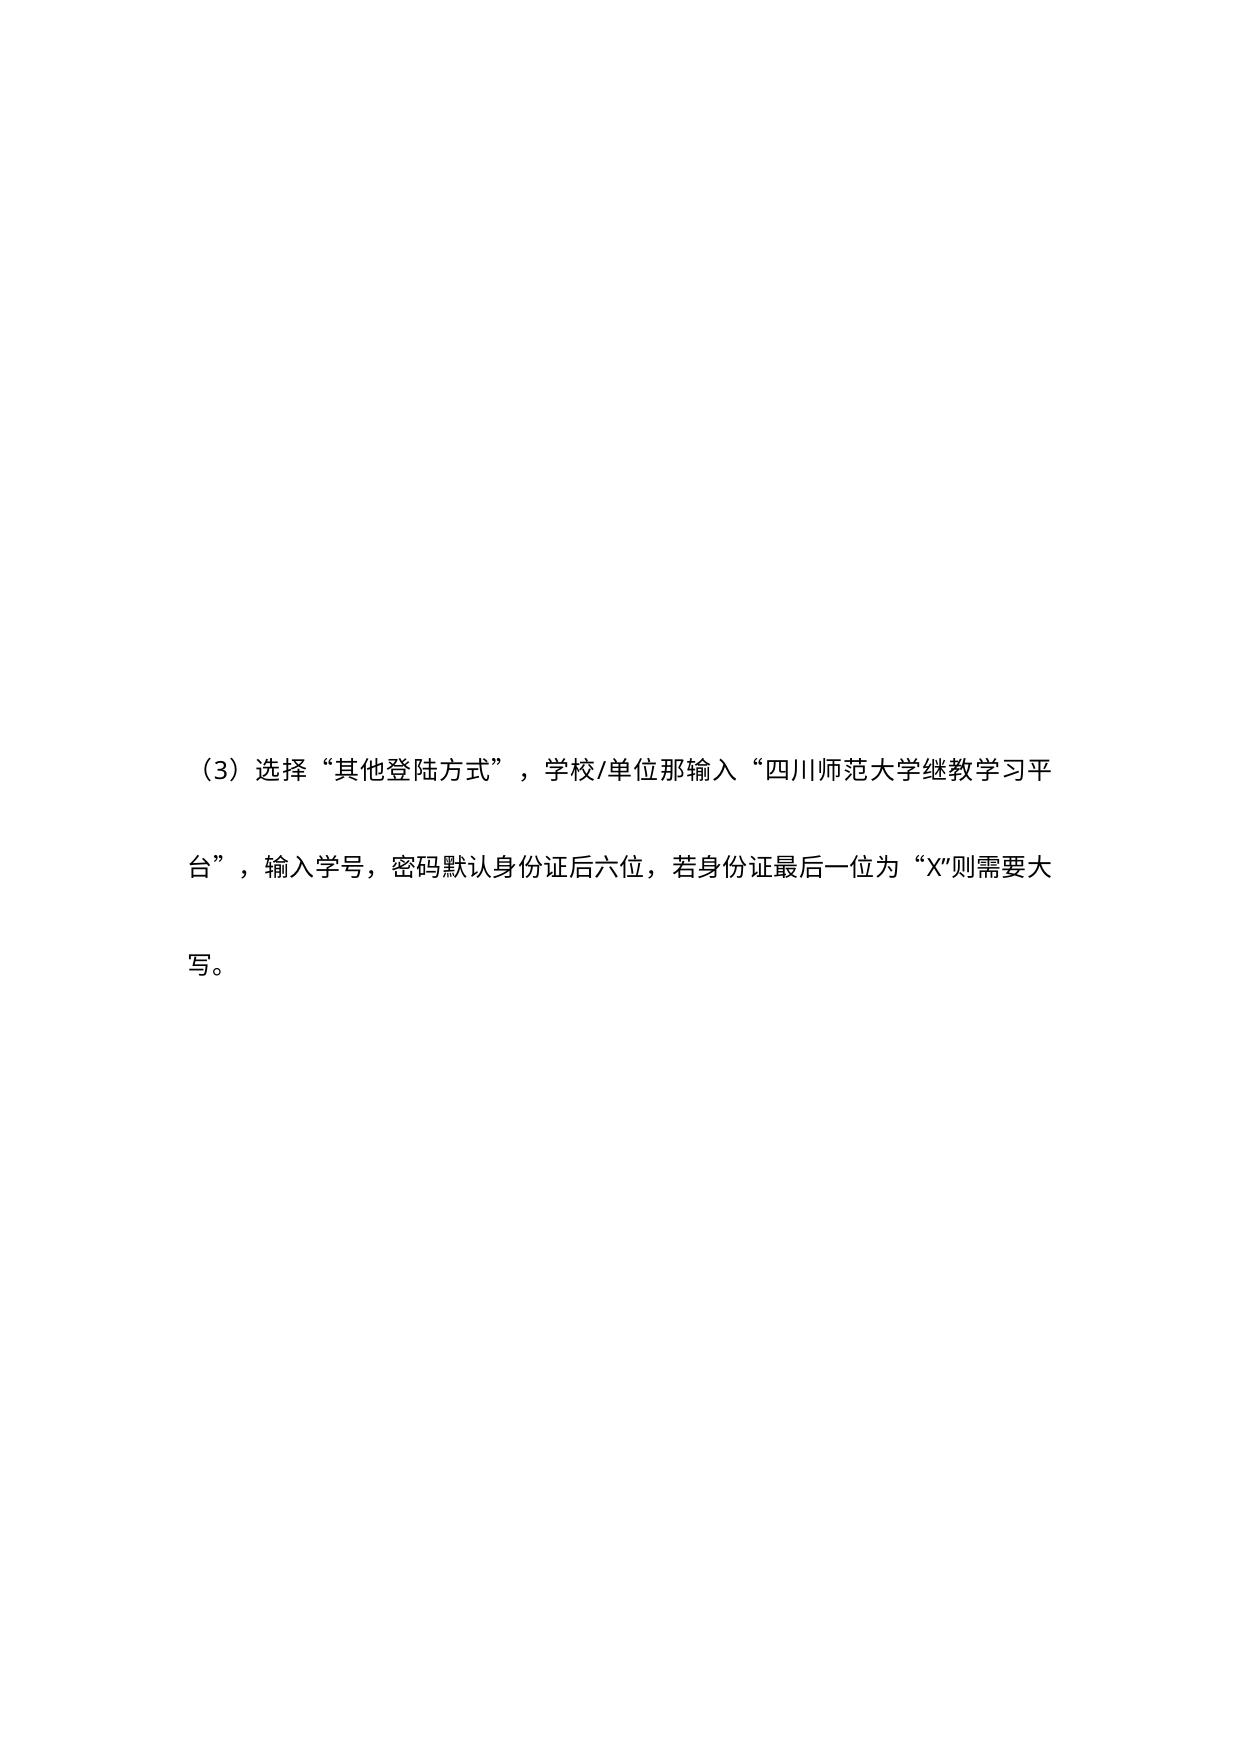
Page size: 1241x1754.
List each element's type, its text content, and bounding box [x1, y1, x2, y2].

text （3）选择“其他登陆方式”，学校/单位那输入“四川师范大学继教学习平台”，输入学号，密码默认身份证后六位，若身份证最后一位为“X”则需要大写。 [187, 736, 1053, 996]
